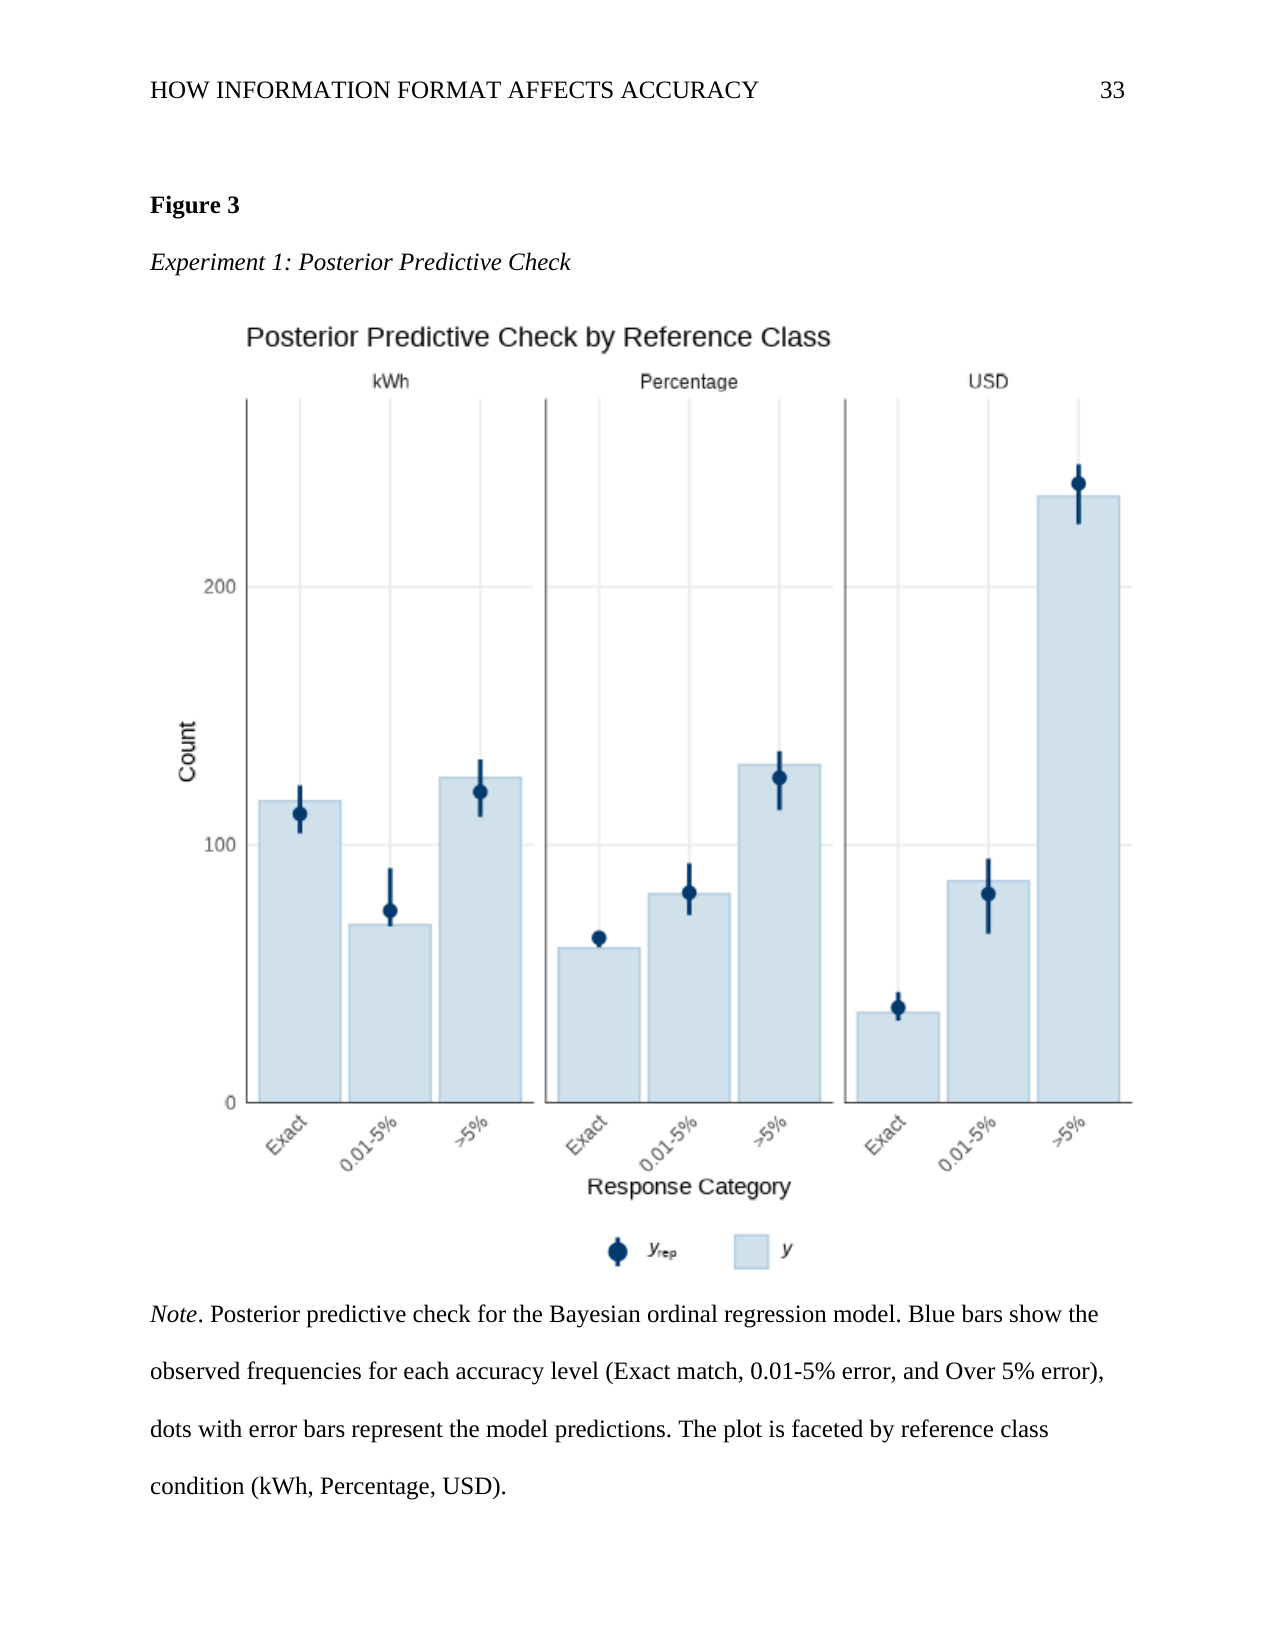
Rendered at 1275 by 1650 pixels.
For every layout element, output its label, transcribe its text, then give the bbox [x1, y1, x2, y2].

text Note. Posterior predictive check for the Bayesian ordinal regression model. Blue bars show the observed frequencies for each accuracy level (Exact match, 0.01-5% error, and Over 5% error), dots with error bars represent the model predictions. The plot is faceted by reference class condition (kWh, Percentage, USD). [150, 1299, 1125, 1500]
picture [168, 317, 1144, 1293]
title Figure 3 [150, 190, 1125, 219]
text Experiment 1: Posterior Predictive Check [150, 247, 1125, 276]
